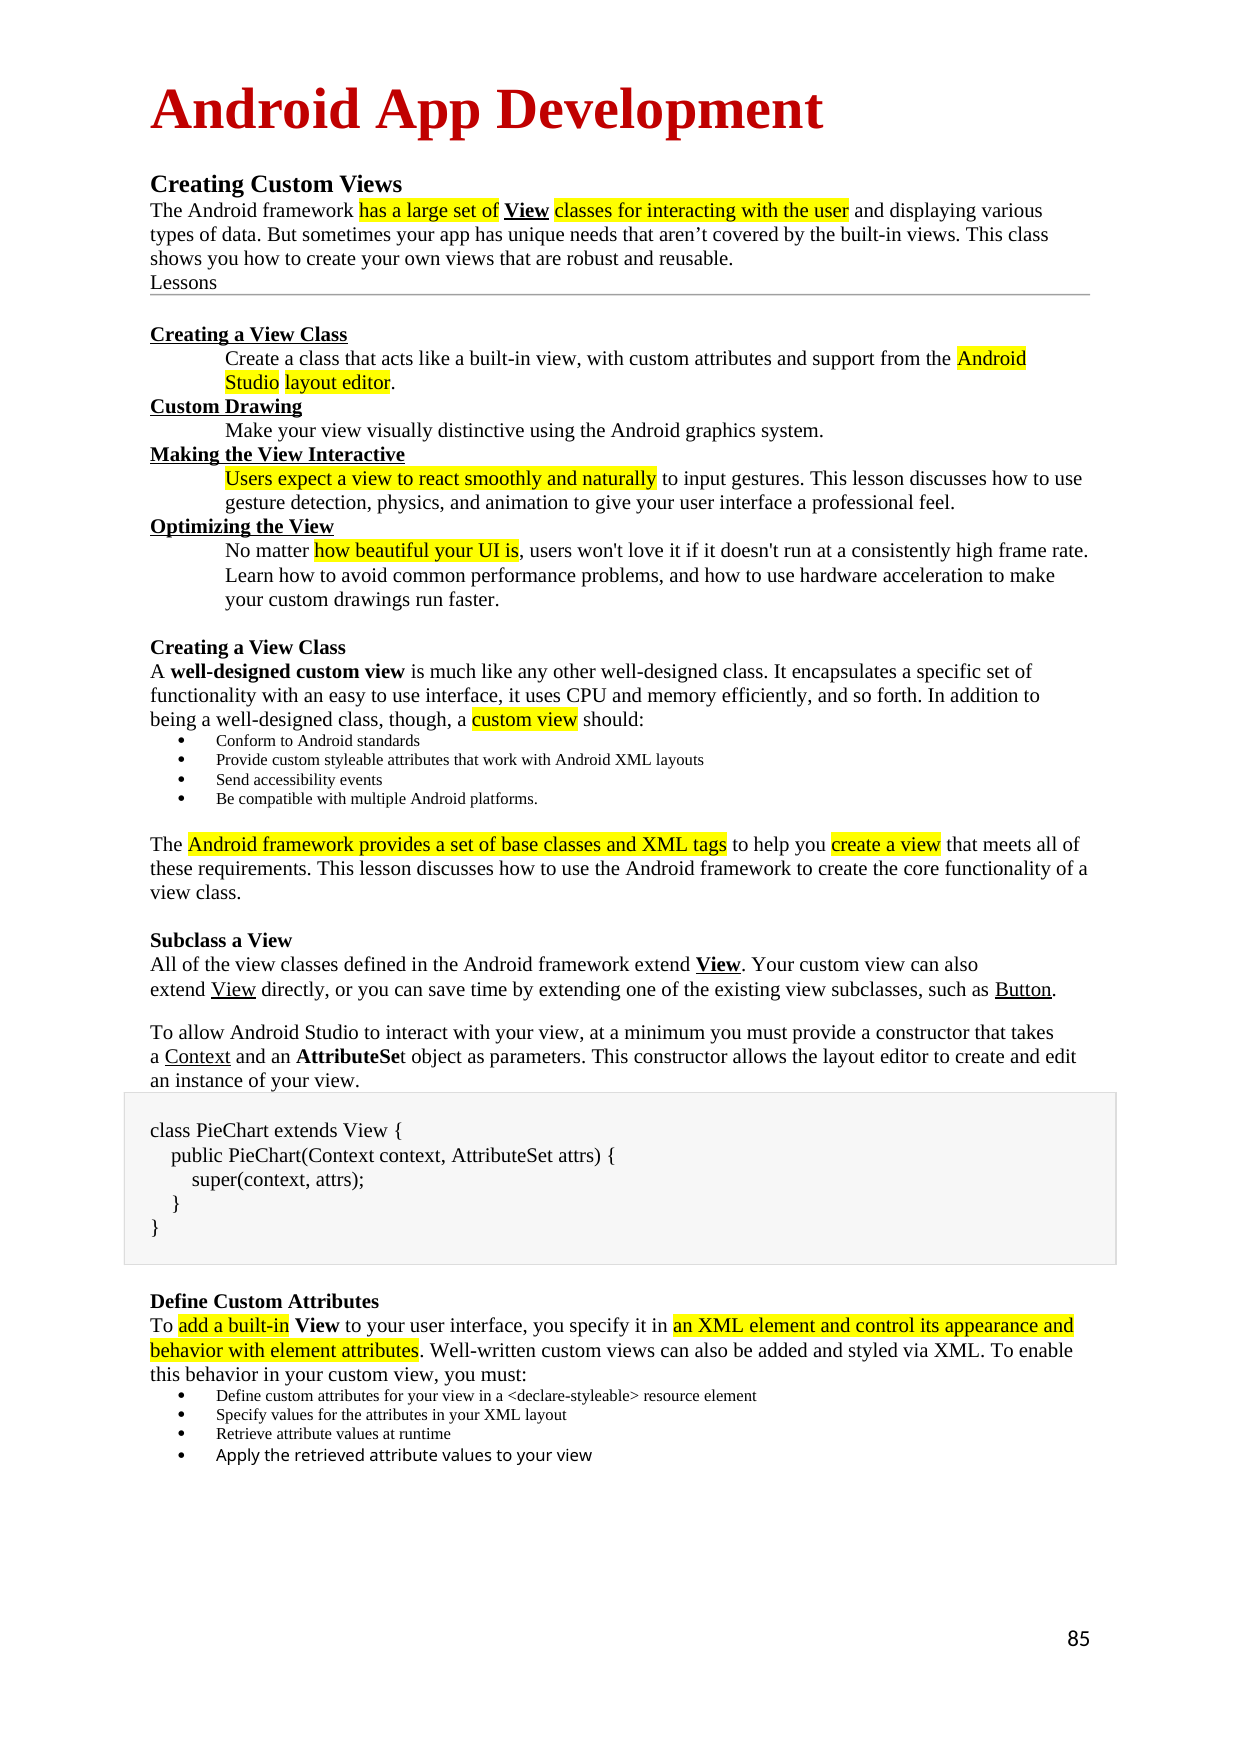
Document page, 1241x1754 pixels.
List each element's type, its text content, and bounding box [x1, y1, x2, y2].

list Apply the retrieved attribute values to your view [178, 1443, 1090, 1466]
list Retrieve attribute values at runtime [178, 1424, 1090, 1443]
text To allow Android Studio to interact with your view, at a minimum you must provide a constructor that takes a Context and an AttributeSet object as parameters. This constructor allows the layout editor to create and edit an instance of your view. [150, 1020, 1090, 1092]
text Creating a View Class [150, 322, 1090, 346]
text All of the view classes defined in the Android framework extend View. Your custom view can also extend View directly, or you can save time by extending one of the existing view subclasses, such as Button. [150, 952, 1090, 1001]
text Optimizing the View [150, 514, 1090, 538]
text Create a class that acts like a built-in view, with custom attributes and support from the Android Studio layout editor. [225, 346, 1090, 394]
list Provide custom styleable attributes that work with Android XML layouts [178, 750, 1090, 769]
list Conform to Android standards [178, 731, 1090, 750]
text Make your view visually distinctive using the Android graphics system. [225, 418, 1090, 442]
subtitle Creating Custom Views [150, 169, 1090, 198]
subtitle Subclass a View [150, 928, 1090, 952]
text The Android framework provides a set of base classes and XML tags to help you create a view that meets all of these requirements. This lesson discusses how to use the Android framework to create the core functionality of a view class. [150, 832, 1090, 904]
list Define custom attributes for your view in a <declare-styleable> resource element [178, 1386, 1090, 1405]
text A well-designed custom view is much like any other well-designed class. It encapsulates a specific set of functionality with an easy to use interface, it uses CPU and memory efficiently, and so forth. In addition to being a well-designed class, though, a custom view should: [150, 659, 1090, 731]
subtitle Define Custom Attributes [150, 1289, 1090, 1313]
text Users expect a view to react smoothly and naturally to input gestures. This lesson discusses how to use gesture detection, physics, and animation to give your user interface a professional feel. [225, 466, 1090, 514]
subtitle Lessons [150, 270, 1090, 293]
text The Android framework has a large set of View classes for interacting with the user and displaying various types of data. But sometimes your app has unique needs that aren’t covered by the built-in views. This class shows you how to create your own views that are robust and reusable. [150, 198, 1090, 270]
text class PieChart extends View { public PieChart(Context context, AttributeSet attrs) { super(context, attrs); } } [125, 1093, 1115, 1264]
text No matter how beautiful your UI is, users won't love it if it doesn't run at a consistently high frame rate. Learn how to avoid common performance problems, and how to use hardware acceleration to make your custom drawings run faster. [225, 538, 1090, 611]
list Send accessibility events [178, 769, 1090, 789]
subtitle Creating a View Class [150, 635, 1090, 659]
text Making the View Interactive [150, 442, 1090, 466]
text Custom Drawing [150, 394, 1090, 418]
list Be compatible with multiple Android platforms. [178, 789, 1090, 808]
list Specify values for the attributes in your XML layout [178, 1405, 1090, 1424]
text To add a built-in View to your user interface, you specify it in an XML element and control its appearance and behavior with element attributes. Well-written custom views can also be added and styled via XML. To enable this behavior in your custom view, you must: [150, 1313, 1090, 1386]
